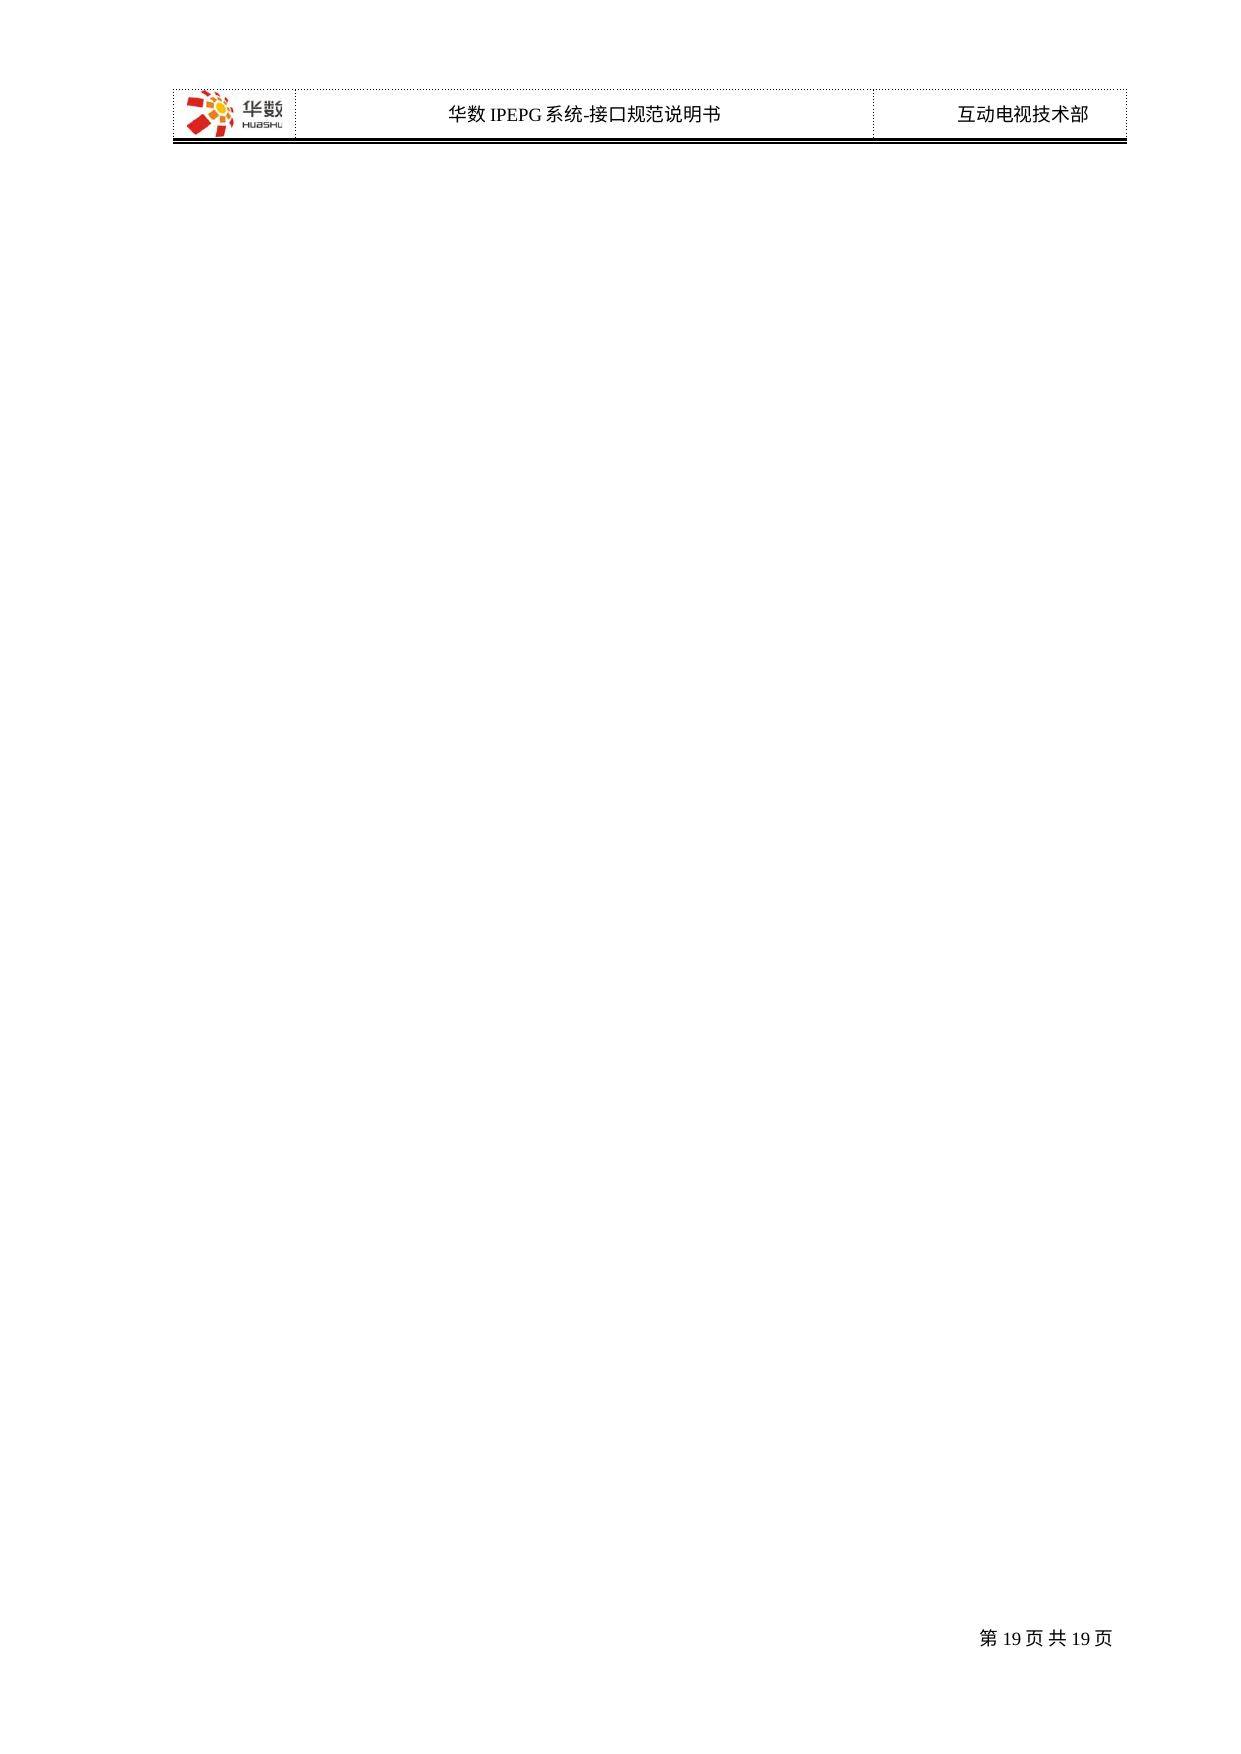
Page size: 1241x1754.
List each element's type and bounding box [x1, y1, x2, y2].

picture [186, 90, 283, 137]
